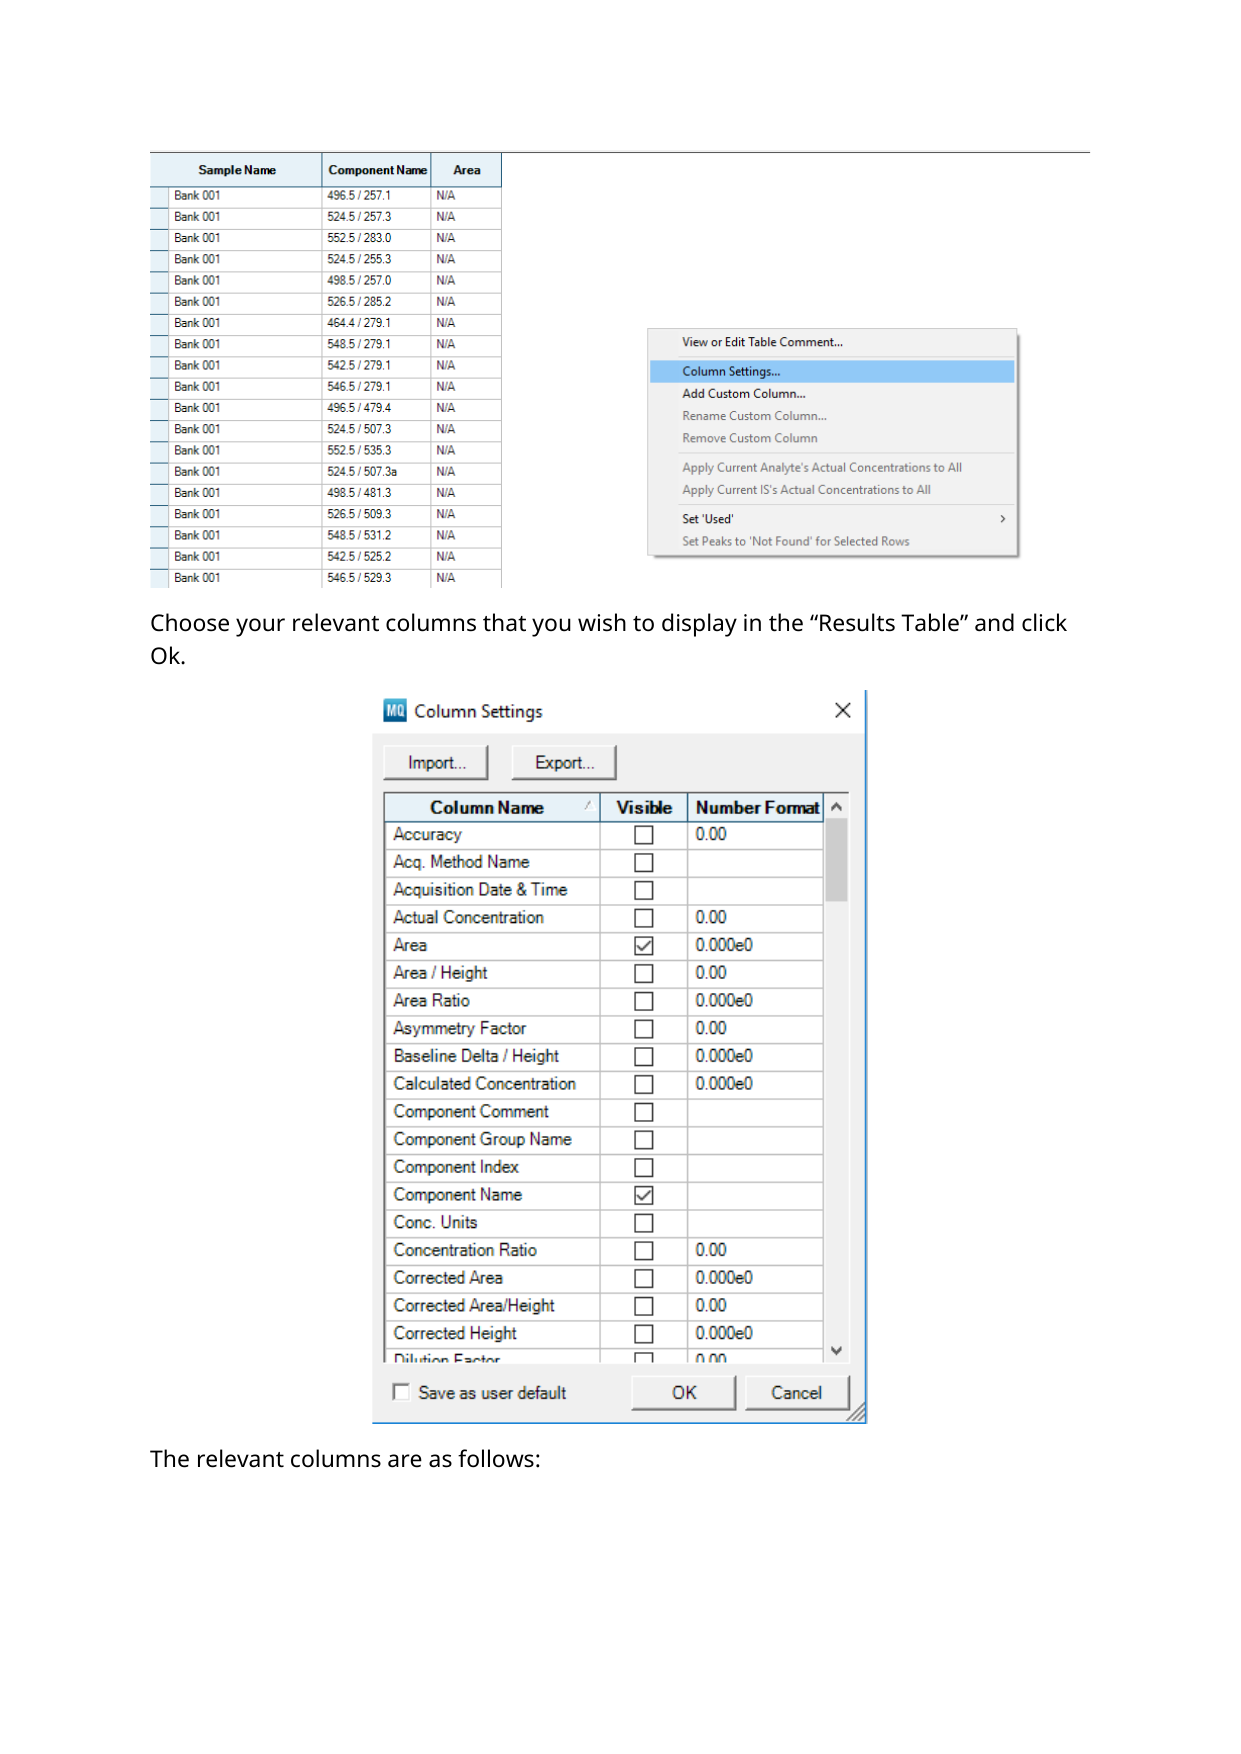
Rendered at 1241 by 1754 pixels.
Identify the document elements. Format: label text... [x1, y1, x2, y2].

text The relevant columns are as follows: [150, 1443, 1090, 1474]
picture [150, 150, 1091, 588]
text Choose your relevant columns that you wish to display in the “Results Table” and click Ok. [150, 607, 1090, 672]
picture [372, 690, 868, 1424]
